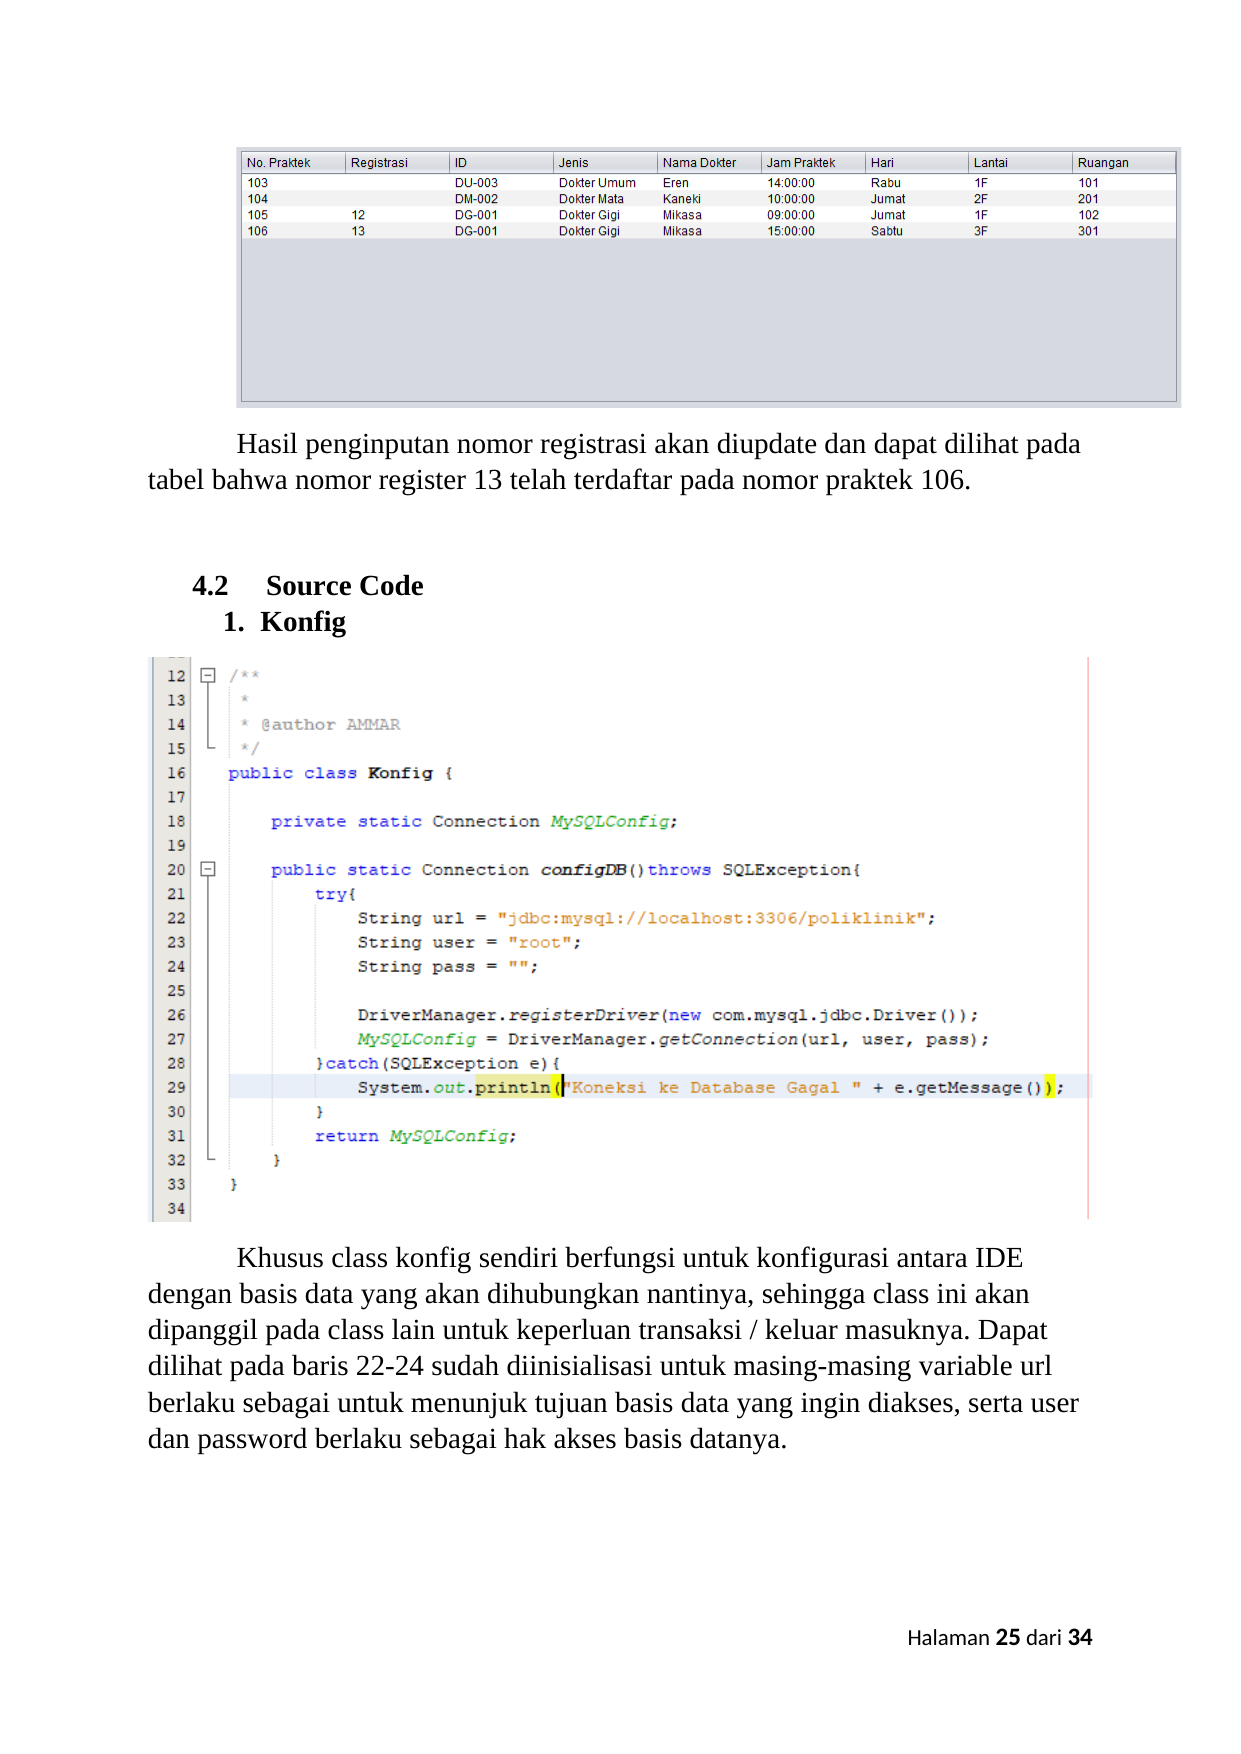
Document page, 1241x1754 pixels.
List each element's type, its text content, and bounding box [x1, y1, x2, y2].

picture [147, 657, 1093, 1222]
list Konfig [223, 604, 1092, 638]
picture [236, 147, 1182, 408]
text Hasil penginputan nomor registrasi akan diupdate dan dapat dilihat pada tabel bahwa nomor register 13 telah terdaftar pada nomor praktek 106. [148, 426, 1092, 496]
text Khusus class konfig sendiri berfungsi untuk konfigurasi antara IDE dengan basis data yang akan dihubungkan nantinya, sehingga class ini akan dipanggil pada class lain untuk keperluan transaksi / keluar masuknya. Dapat dilihat pada baris 22-24 sudah diinisialisasi untuk masing-masing variable url berlaku sebagai untuk menunjuk tujuan basis data yang ingin diakses, serta user dan password berlaku sebagai hak akses basis datanya. [148, 1240, 1092, 1454]
list Source Code [192, 568, 1092, 602]
